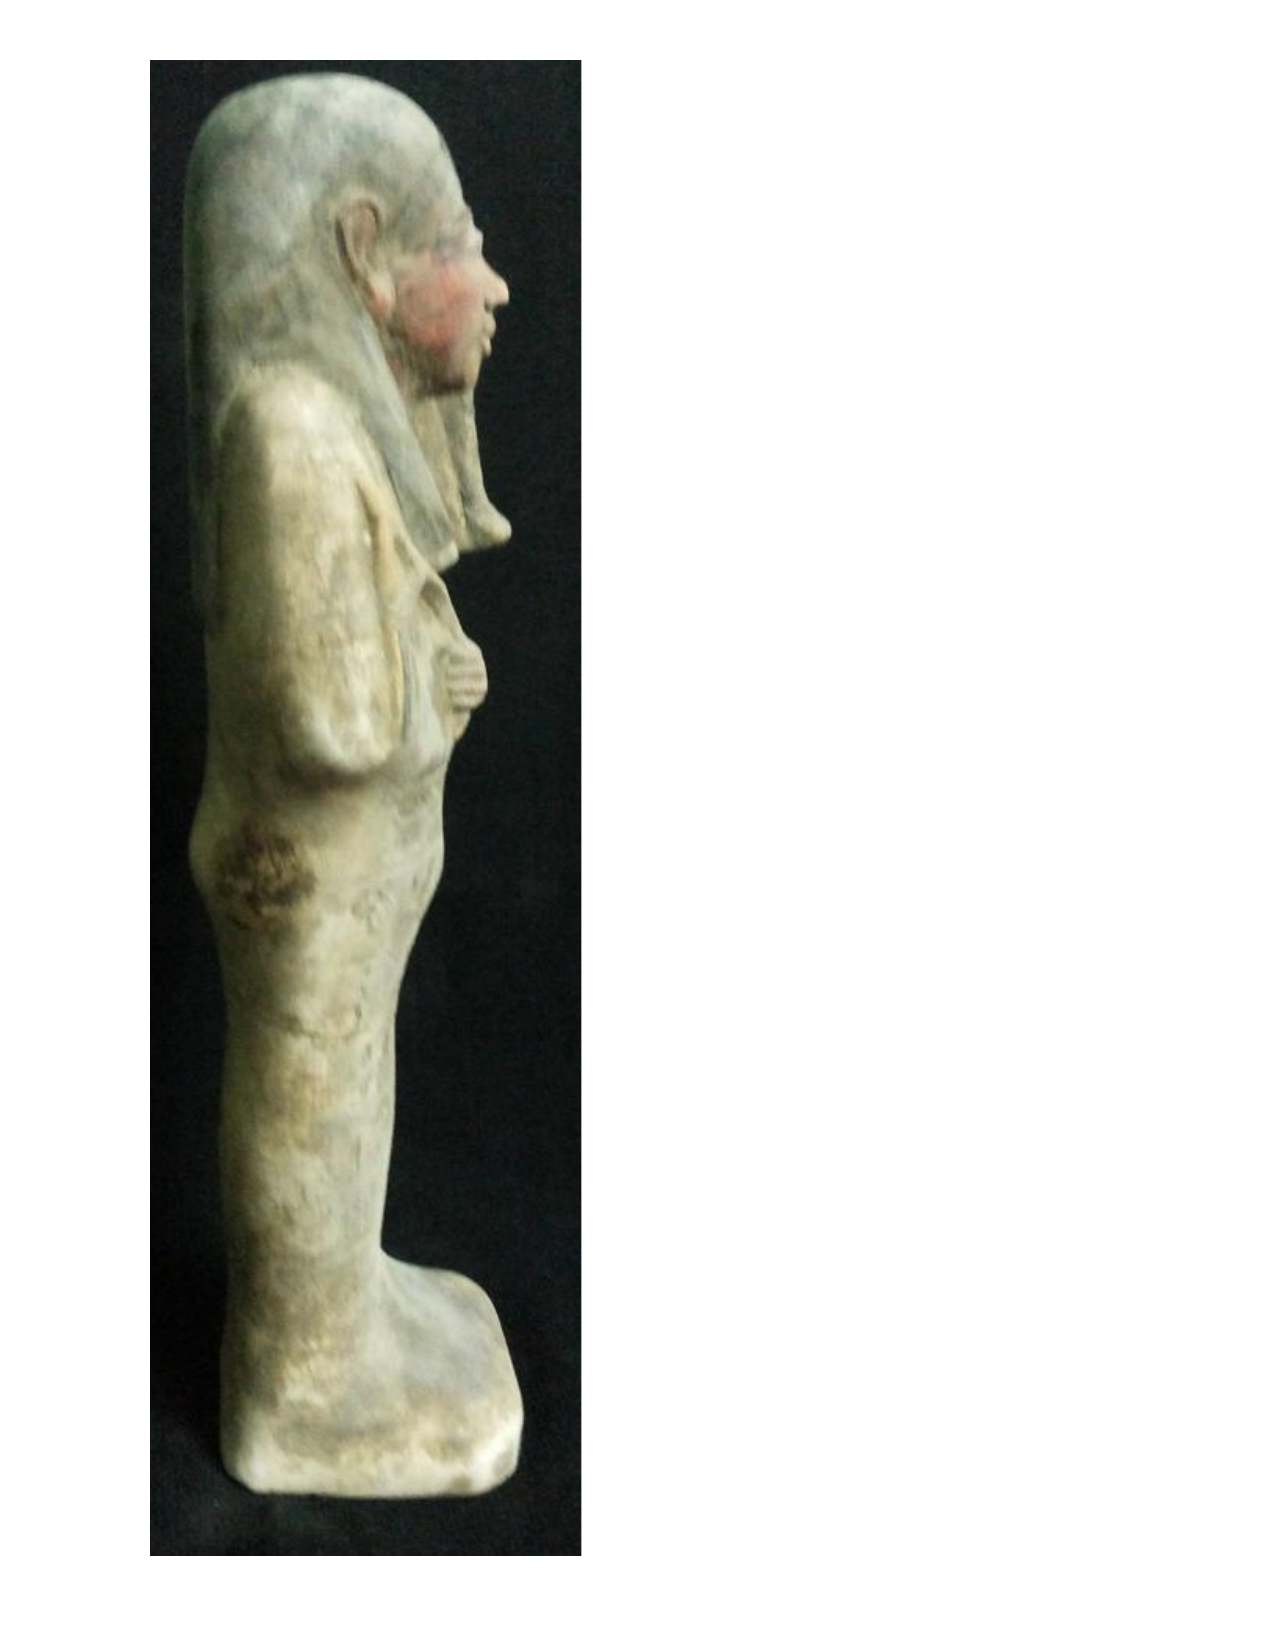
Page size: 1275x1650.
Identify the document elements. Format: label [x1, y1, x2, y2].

picture [150, 60, 582, 1556]
